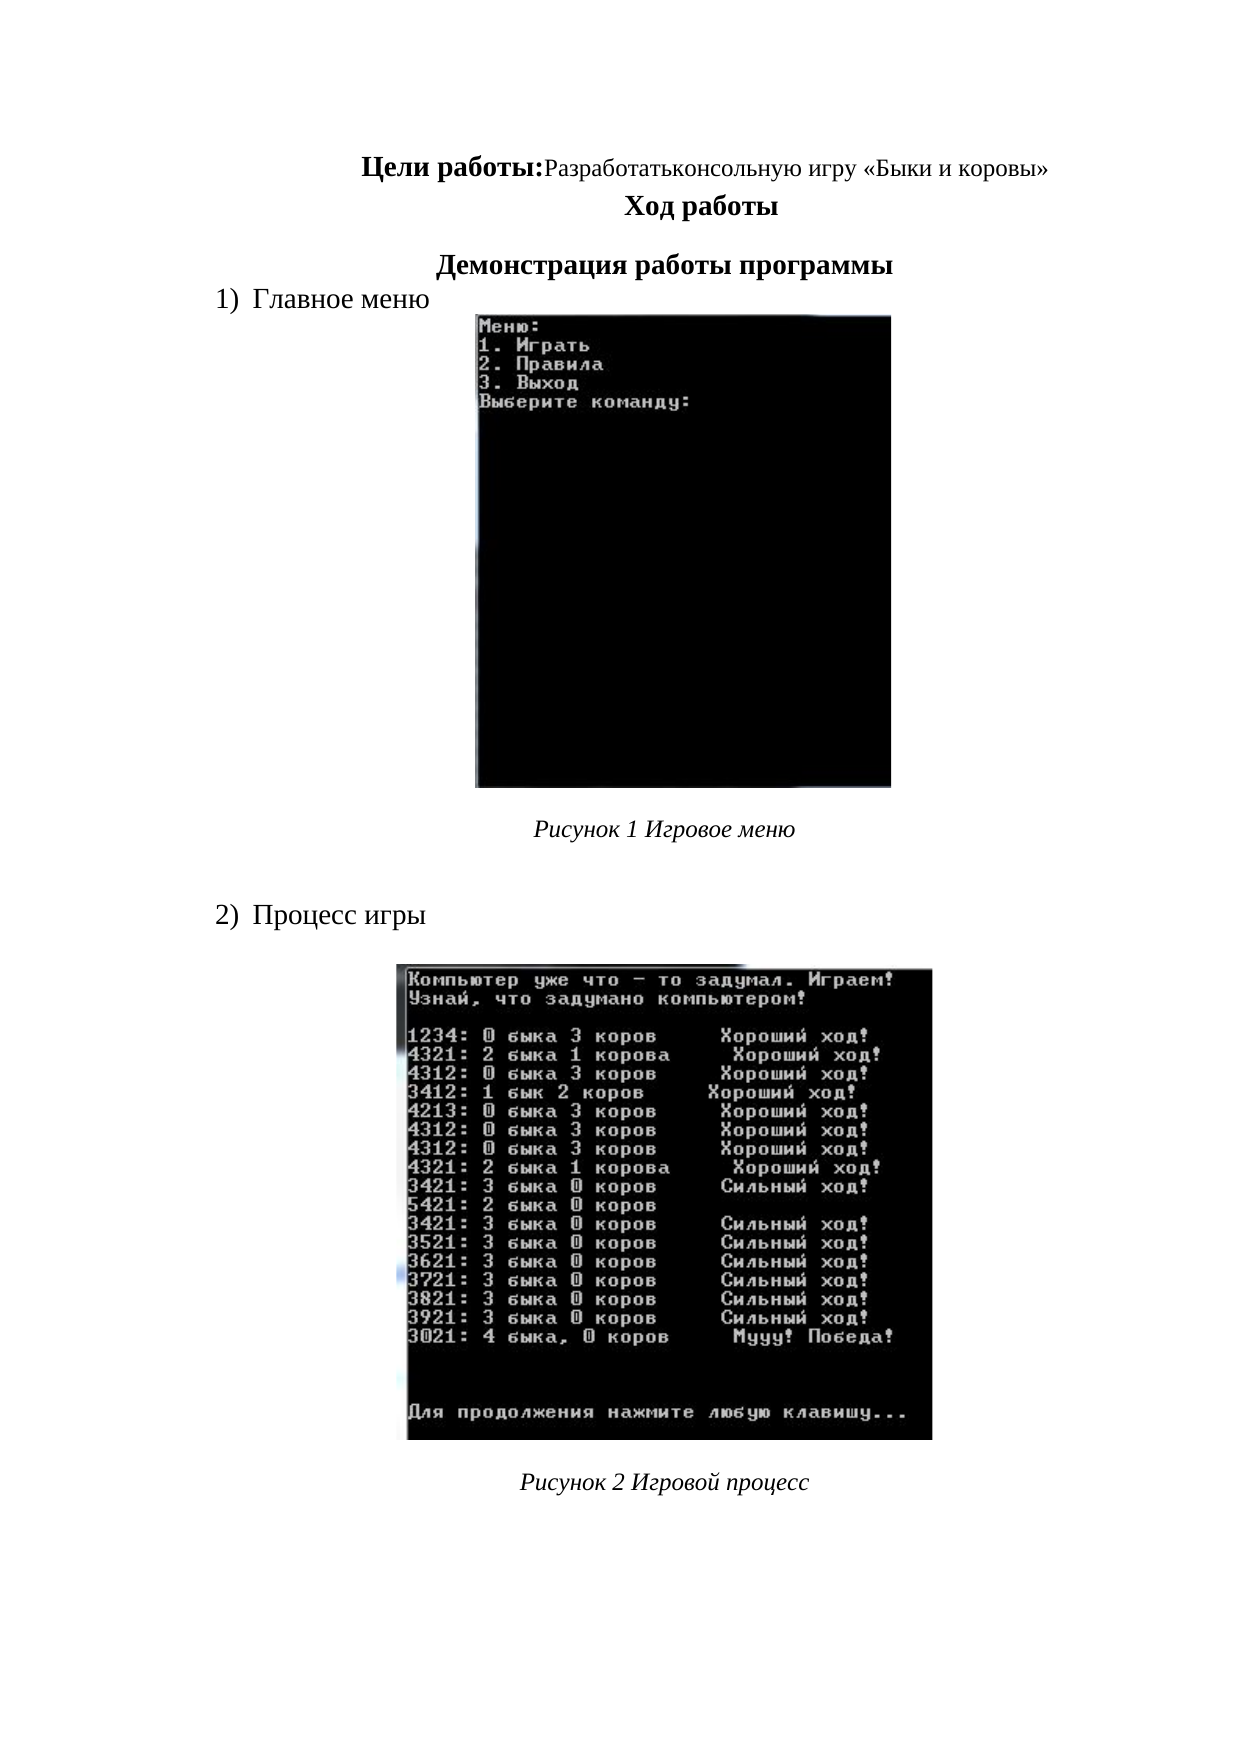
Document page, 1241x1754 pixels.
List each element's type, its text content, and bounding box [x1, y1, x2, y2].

list Процесс игры [215, 897, 1152, 931]
text Цели работы:Разработатьконсольную игру «Быки и коровы» Ход работы [251, 118, 1152, 222]
text Демонстрация работы программы [177, 247, 1152, 281]
list Главное меню [215, 281, 1152, 314]
picture [396, 964, 933, 1440]
picture [475, 314, 892, 788]
text Рисунок 2 Игровой процесс [177, 1467, 1152, 1496]
text Рисунок 1 Игровое меню [177, 814, 1152, 843]
